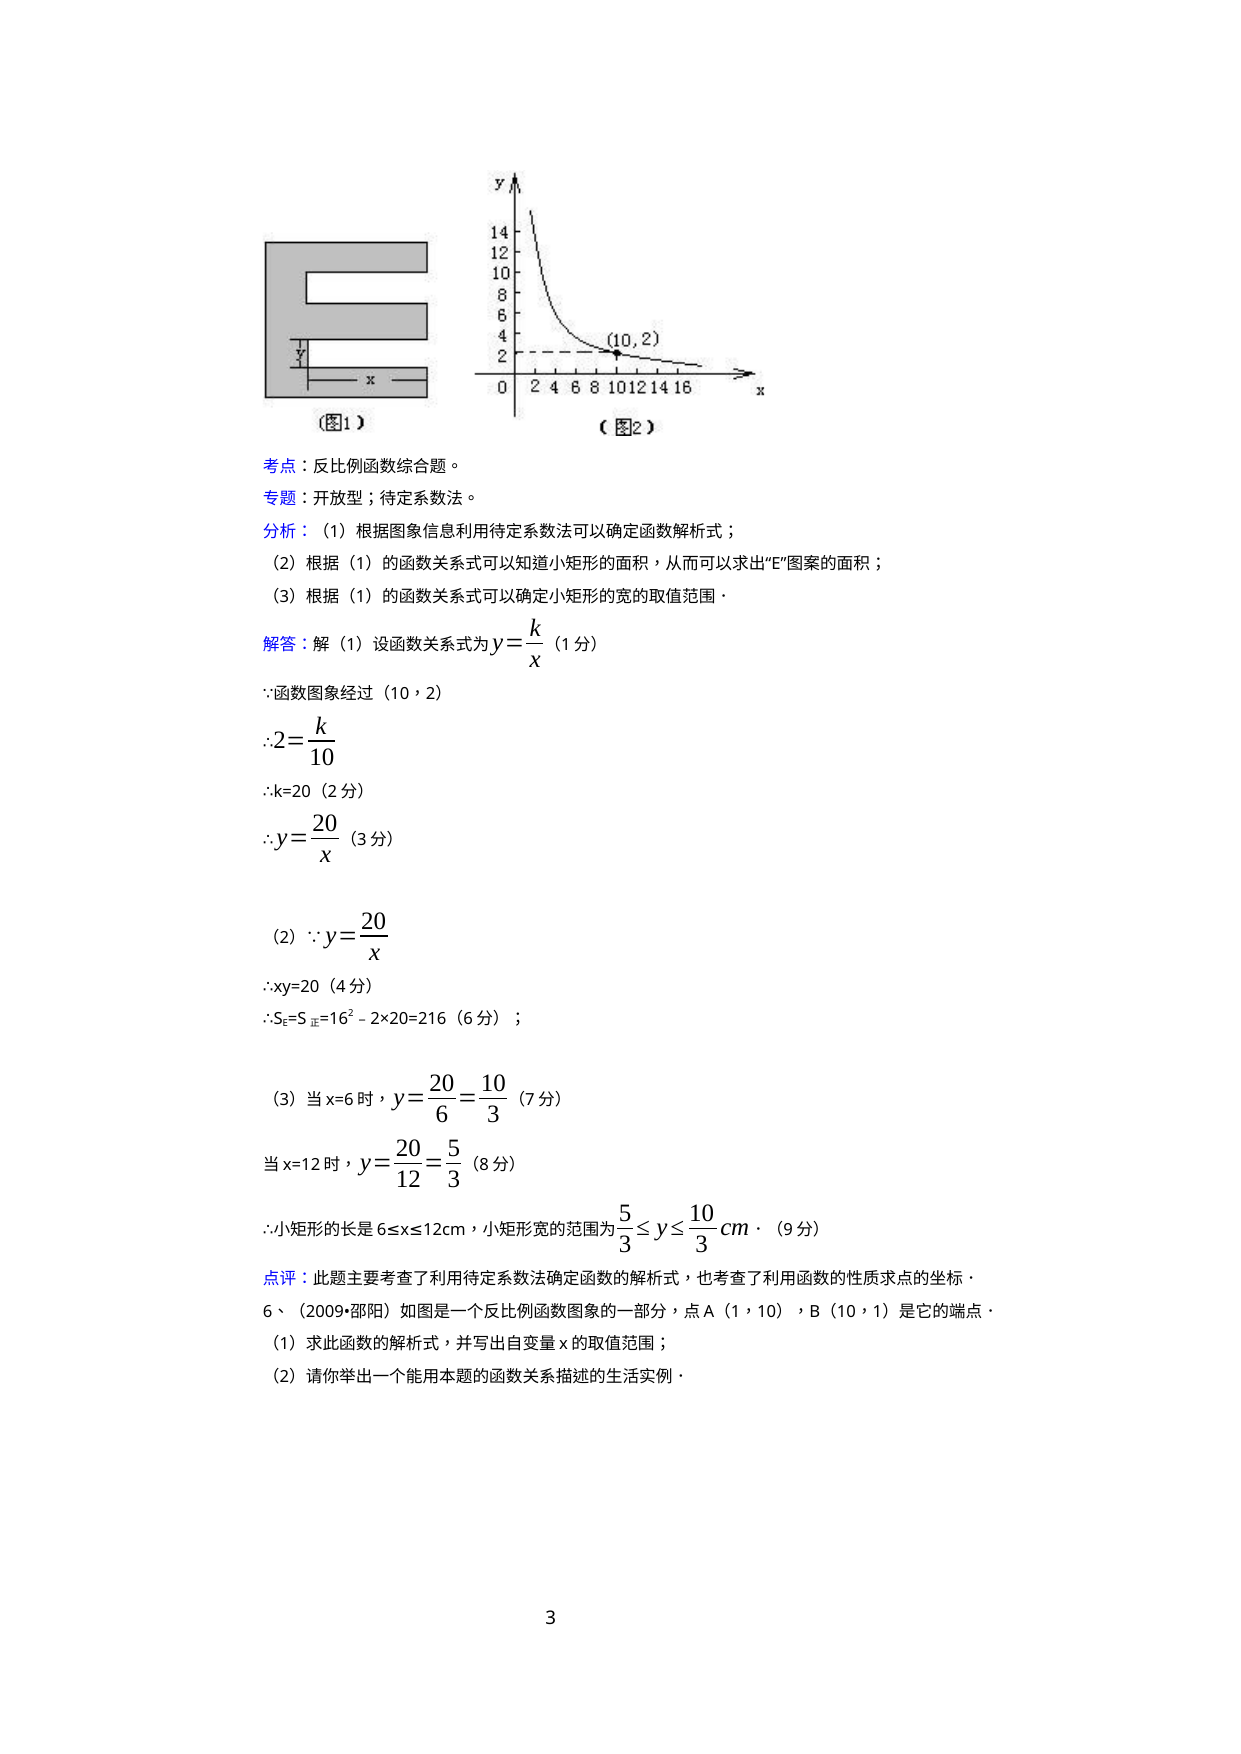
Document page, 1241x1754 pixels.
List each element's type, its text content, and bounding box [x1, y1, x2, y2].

text （2）请你举出一个能用本题的函数关系描述的生活实例． [187, 1359, 1053, 1392]
text 解答：解（1）设函数关系式为（1分） [187, 612, 1053, 677]
text ∴ [187, 709, 1053, 774]
text ∴xy=20（4分） [187, 969, 1053, 1002]
text 考点：反比例函数综合题。 [187, 449, 1053, 482]
text （1）求此函数的解析式，并写出自变量x的取值范围； [187, 1327, 1053, 1359]
text （2）根据（1）的函数关系式可以知道小矩形的面积，从而可以求出“E”图案的面积； [187, 547, 1053, 579]
text （3）根据（1）的函数关系式可以确定小矩形的宽的取值范围． [187, 579, 1053, 612]
text （2）∵ [187, 904, 1053, 969]
text ∴（3分） [187, 807, 1053, 872]
text （3）当x=6时，（7分） [187, 1067, 1053, 1132]
text 6、（2009•邵阳）如图是一个反比例函数图象的一部分，点A（1，10），B（10，1）是它的端点． [187, 1294, 1053, 1327]
text ∴k=20（2分） [187, 774, 1053, 807]
text 点评：此题主要考查了利用待定系数法确定函数的解析式，也考查了利用函数的性质求点的坐标． [187, 1262, 1053, 1294]
text ∴小矩形的长是6≤x≤12cm，小矩形宽的范围为．（9分） [187, 1197, 1053, 1262]
text ∴SE=S正=162﹣2×20=216（6分）； [187, 1002, 1053, 1034]
text 当x=12时，（8分） [187, 1132, 1053, 1197]
text 分析：（1）根据图象信息利用待定系数法可以确定函数解析式； [187, 514, 1053, 547]
picture [262, 170, 765, 436]
text 专题：开放型；待定系数法。 [187, 482, 1053, 514]
text ∵函数图象经过（10，2） [187, 677, 1053, 709]
